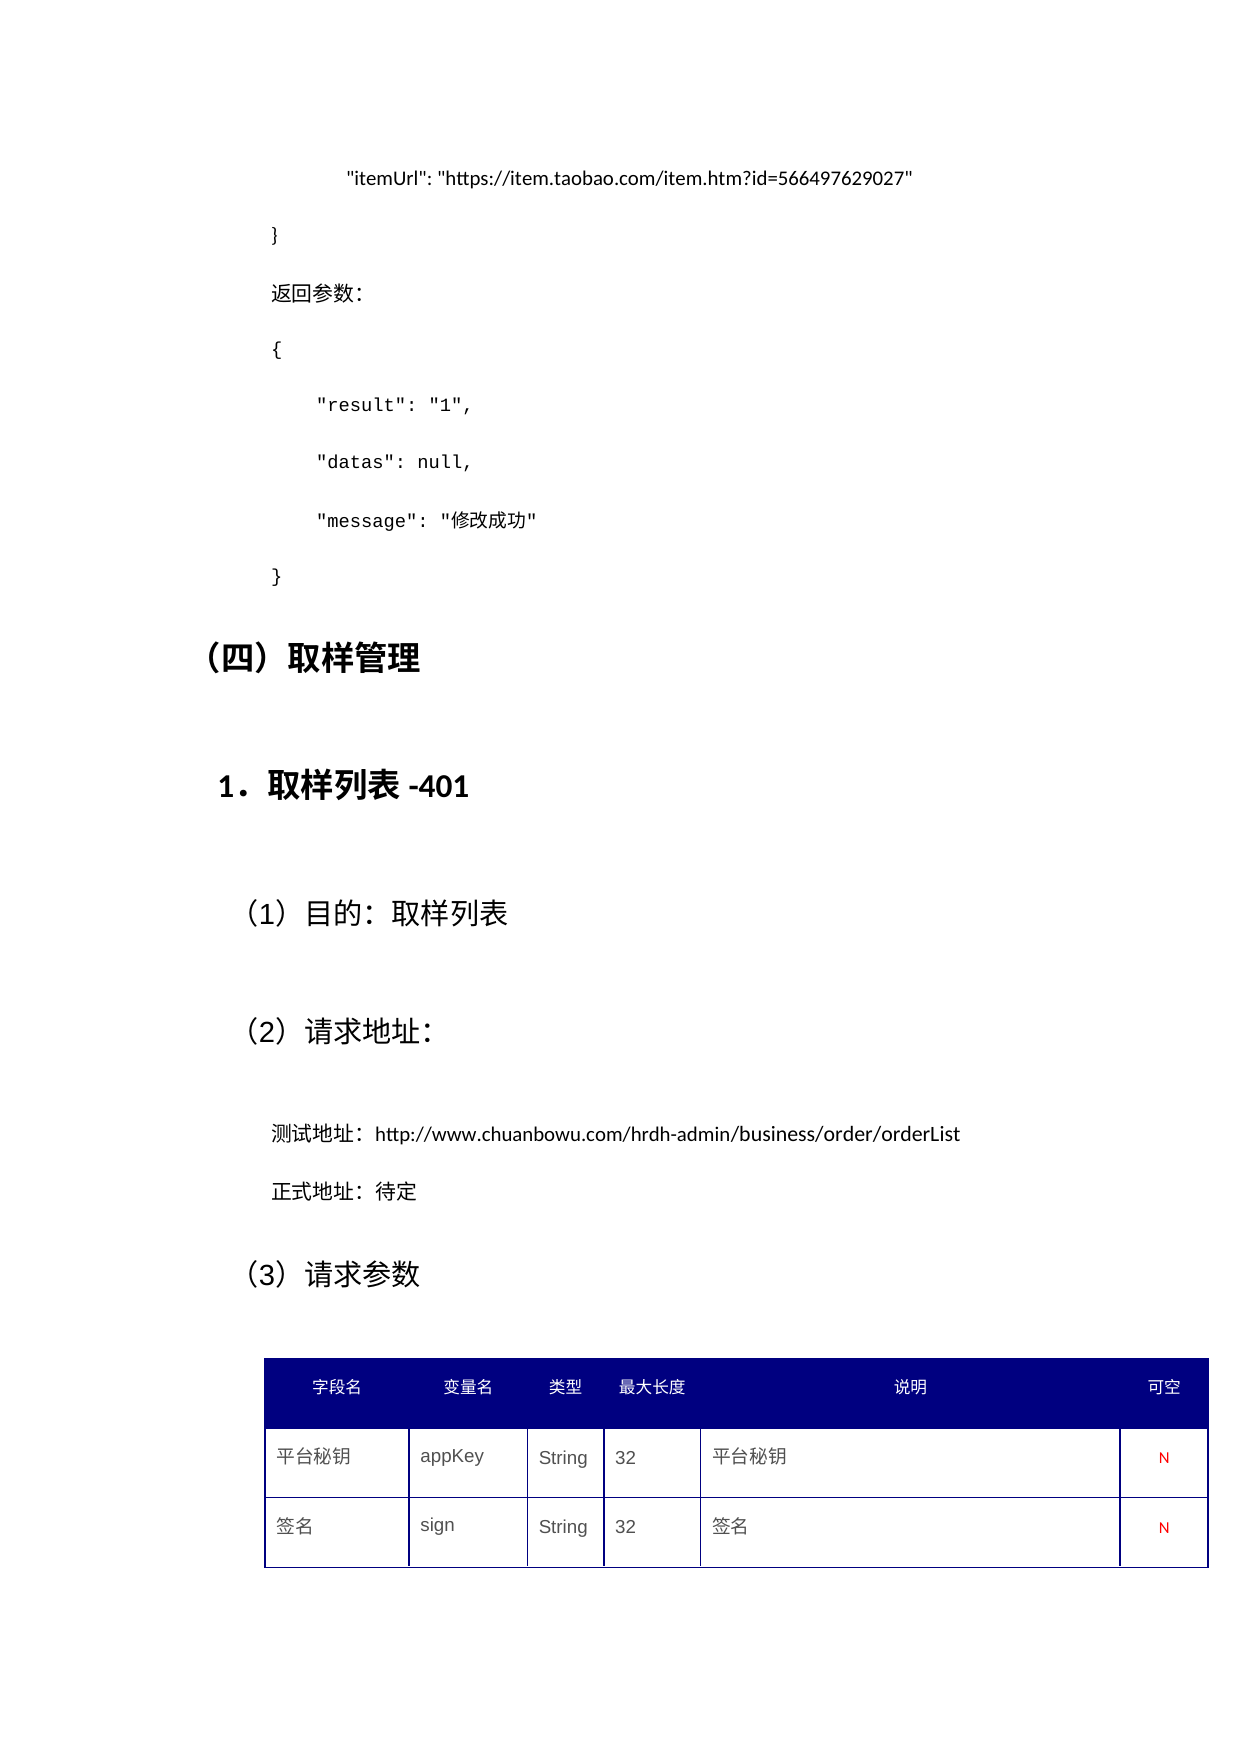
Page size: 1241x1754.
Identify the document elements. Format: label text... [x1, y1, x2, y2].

text 测试地址：http://www.chuanbowu.com/hrdh-admin/business/order/orderList [271, 1116, 1053, 1148]
list 请求地址： [187, 997, 1053, 1062]
list 取样列表 -401 [175, 750, 1053, 815]
text 返回参数： [271, 276, 1053, 309]
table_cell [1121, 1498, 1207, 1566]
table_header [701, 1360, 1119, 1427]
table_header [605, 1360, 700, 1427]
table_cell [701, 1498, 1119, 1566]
list 请求参数 [187, 1240, 1053, 1305]
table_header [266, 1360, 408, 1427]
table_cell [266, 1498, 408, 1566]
text { [271, 334, 1053, 366]
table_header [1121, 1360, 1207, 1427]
text 正式地址：待定 [271, 1174, 1053, 1206]
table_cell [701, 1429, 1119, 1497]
text } [271, 561, 1053, 593]
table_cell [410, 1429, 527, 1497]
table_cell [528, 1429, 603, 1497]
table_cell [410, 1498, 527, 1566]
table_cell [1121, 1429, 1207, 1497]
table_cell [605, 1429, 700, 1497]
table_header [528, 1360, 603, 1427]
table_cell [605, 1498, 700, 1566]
subtitle 取样管理 [187, 623, 1053, 688]
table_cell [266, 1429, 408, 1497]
text } [271, 219, 1053, 252]
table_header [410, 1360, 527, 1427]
list 目的：取样列表 [187, 879, 1053, 944]
text "result": "1", [271, 390, 1053, 423]
text "message": "修改成功" [271, 503, 1053, 536]
text "datas": null, [271, 447, 1053, 479]
text "itemUrl": "https://item.taobao.com/item.htm?id=566497629027" [271, 162, 1053, 194]
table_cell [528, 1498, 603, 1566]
